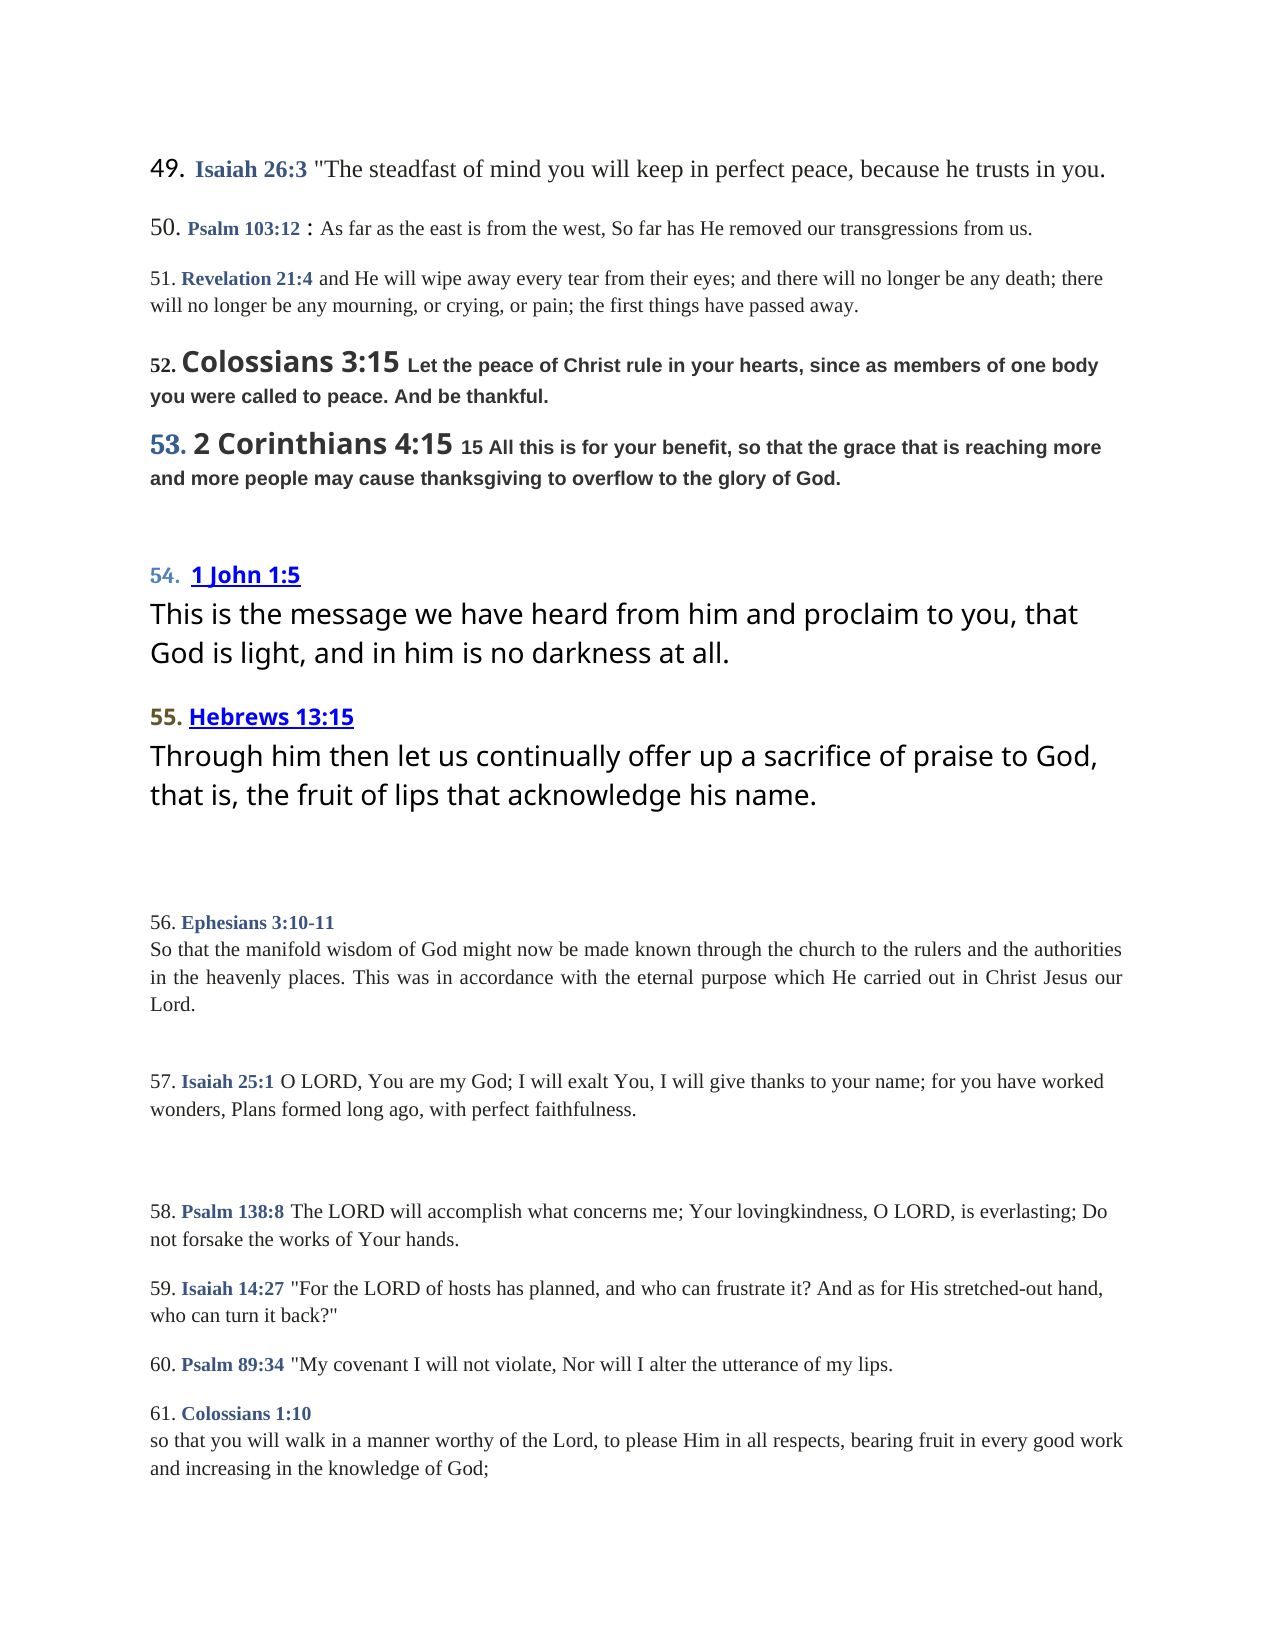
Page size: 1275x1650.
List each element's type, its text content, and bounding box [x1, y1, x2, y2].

text Through him then let us continually offer up a sacrifice of praise to God, that is, the fruit of lips that acknowledge his name. [150, 736, 1125, 813]
text 61. Colossians 1:10 [150, 1401, 1125, 1425]
subtitle 54. 1 John 1:5 [150, 559, 1125, 590]
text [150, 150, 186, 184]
text 57. Isaiah 25:1 O LORD, You are my God; I will exalt You, I will give thanks to your name; for you have worked wonders, Plans formed long ago, with perfect faithfulness. [150, 1069, 1125, 1121]
subtitle 52. Colossians 3:15 Let the peace of Christ rule in your hearts, since as members of one body you were called to peace. And be thankful. [150, 342, 1125, 407]
text 59. Isaiah 14:27 "For the LORD of hosts has planned, and who can frustrate it? And as for His stretched-out hand, who can turn it back?" [150, 1275, 1125, 1327]
text 56. Ephesians 3:10-11 [150, 910, 1125, 934]
text 60. Psalm 89:34 "My covenant I will not violate, Nor will I alter the utterance of my lips. [150, 1351, 1125, 1376]
text So that the manifold wisdom of God might now be made known through the church to the rulers and the authorities in the heavenly places. This was in accordance with the eternal purpose which He carried out in Christ Jesus our Lord. [150, 934, 1125, 1016]
text This is the message we have heard from him and proclaim to you, that God is light, and in him is no darkness at all. [150, 595, 1125, 671]
text 58. Psalm 138:8 The LORD will accomplish what concerns me; Your lovingkindness, O LORD, is everlasting; Do not forsake the works of Your hands. [150, 1199, 1125, 1251]
subtitle 53. 2 Corinthians 4:15 15 All this is for your benefit, so that the grace that is reaching more and more people may cause thanksgiving to overflow to the glory of God. [150, 424, 1125, 489]
text 50. Psalm 103:12 : As far as the east is from the west, So far has He removed our transgressions from us. [150, 212, 1125, 240]
text 49. Isaiah 26:3 "The steadfast of mind you will keep in perfect peace, because he trusts in you. [195, 150, 1125, 184]
text so that you will walk in a manner worthy of the Lord, to please Him in all respects, bearing fruit in every good work and increasing in the knowledge of God; [150, 1425, 1125, 1479]
subtitle 55. Hebrews 13:15 [150, 701, 1125, 732]
text 51. Revelation 21:4 and He will wipe away every tear from their eyes; and there will no longer be any death; there will no longer be any mourning, or crying, or pain; the first things have passed away. [150, 266, 1125, 317]
